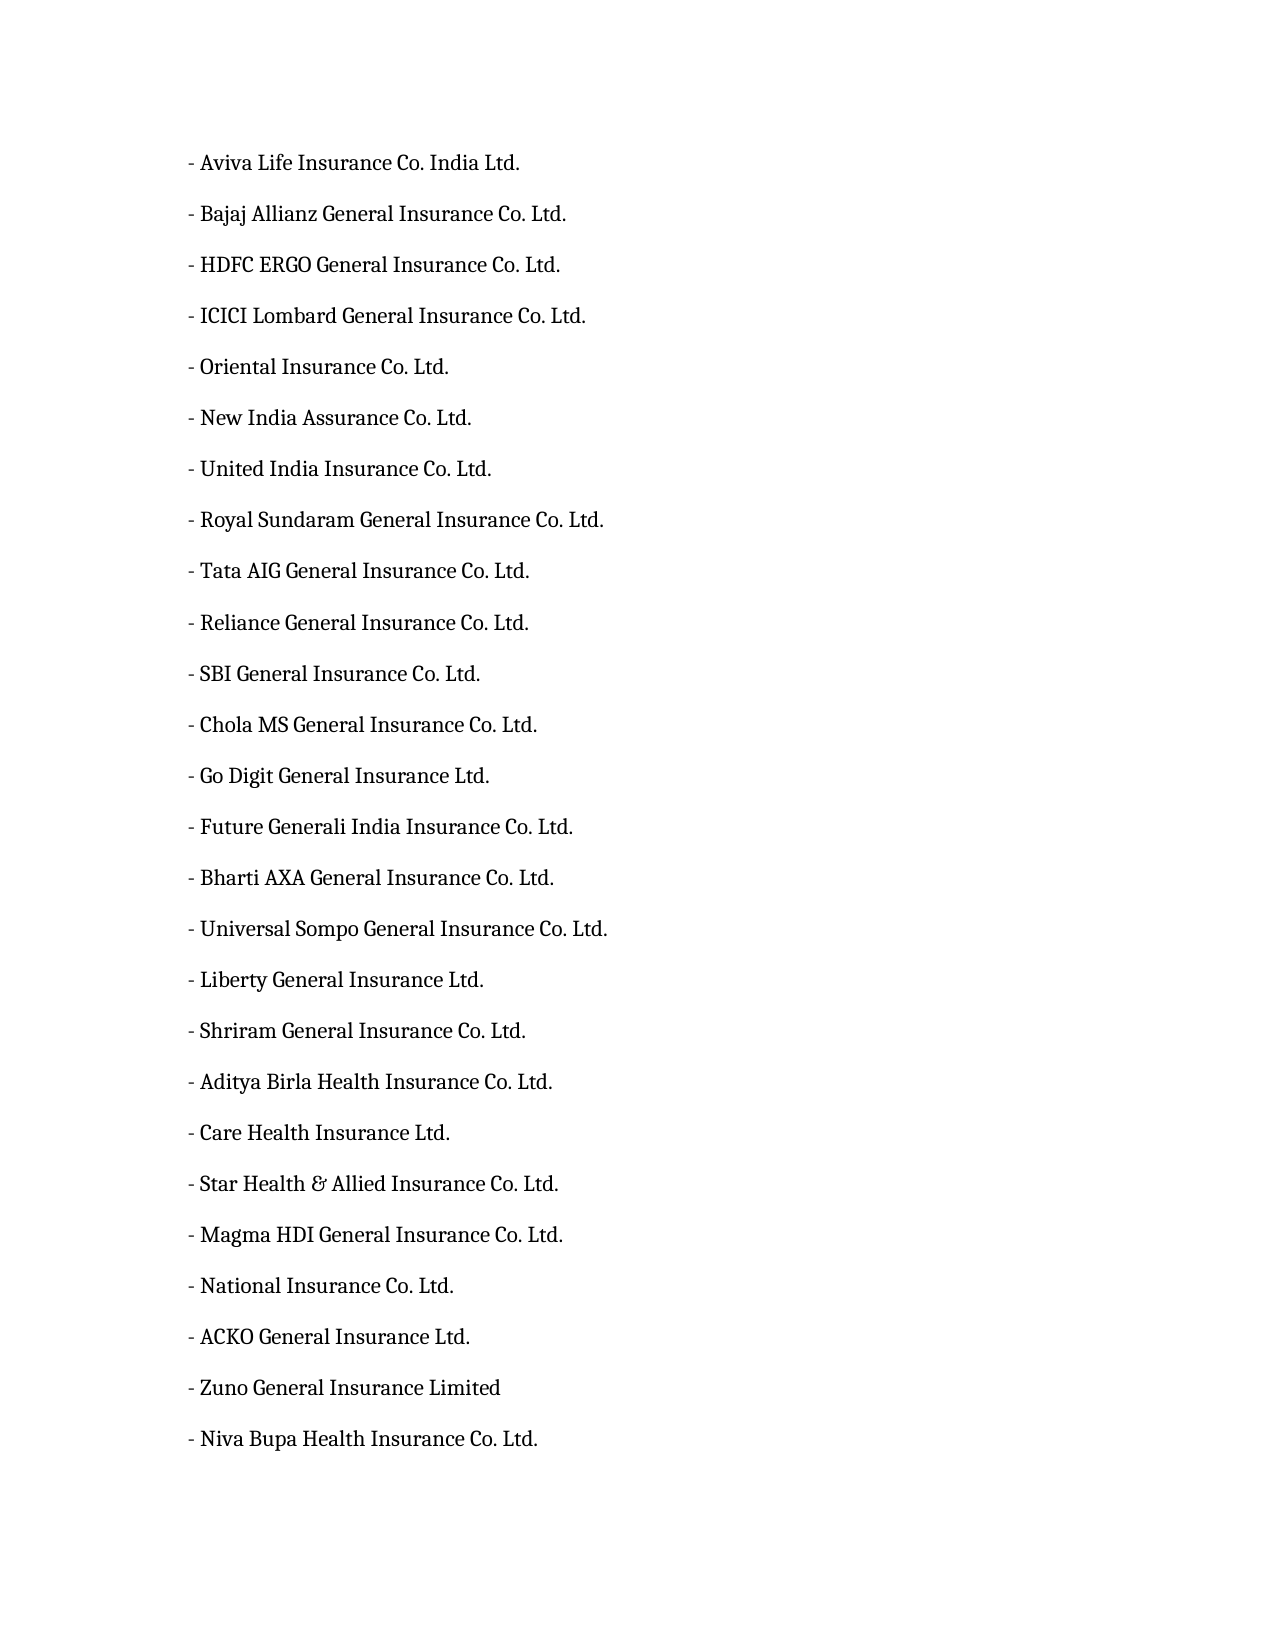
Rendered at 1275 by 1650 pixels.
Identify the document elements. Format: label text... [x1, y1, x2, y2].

text - Tata AIG General Insurance Co. Ltd. [187, 558, 1087, 585]
text - Care Health Insurance Ltd. [187, 1120, 1087, 1146]
text - Future Generali India Insurance Co. Ltd. [187, 813, 1087, 840]
text - Go Digit General Insurance Ltd. [187, 762, 1087, 789]
text - Shriram General Insurance Co. Ltd. [187, 1018, 1087, 1044]
text - Aditya Birla Health Insurance Co. Ltd. [187, 1069, 1087, 1095]
text - Niva Bupa Health Insurance Co. Ltd. [187, 1426, 1087, 1452]
text - Oriental Insurance Co. Ltd. [187, 354, 1087, 381]
text - New India Assurance Co. Ltd. [187, 405, 1087, 432]
text - Star Health & Allied Insurance Co. Ltd. [187, 1171, 1087, 1197]
text - Chola MS General Insurance Co. Ltd. [187, 711, 1087, 738]
text - United India Insurance Co. Ltd. [187, 456, 1087, 483]
text - ACKO General Insurance Ltd. [187, 1324, 1087, 1350]
text - SBI General Insurance Co. Ltd. [187, 660, 1087, 687]
text - HDFC ERGO General Insurance Co. Ltd. [187, 252, 1087, 278]
text - Liberty General Insurance Ltd. [187, 967, 1087, 993]
text - Bajaj Allianz General Insurance Co. Ltd. [187, 201, 1087, 227]
text - Magma HDI General Insurance Co. Ltd. [187, 1222, 1087, 1248]
text - Royal Sundaram General Insurance Co. Ltd. [187, 507, 1087, 534]
text - Aviva Life Insurance Co. India Ltd. [187, 150, 1087, 176]
text - Zuno General Insurance Limited [187, 1375, 1087, 1401]
text - Reliance General Insurance Co. Ltd. [187, 609, 1087, 636]
text - ICICI Lombard General Insurance Co. Ltd. [187, 303, 1087, 329]
text - Bharti AXA General Insurance Co. Ltd. [187, 864, 1087, 891]
text - National Insurance Co. Ltd. [187, 1273, 1087, 1299]
text - Universal Sompo General Insurance Co. Ltd. [187, 916, 1087, 942]
